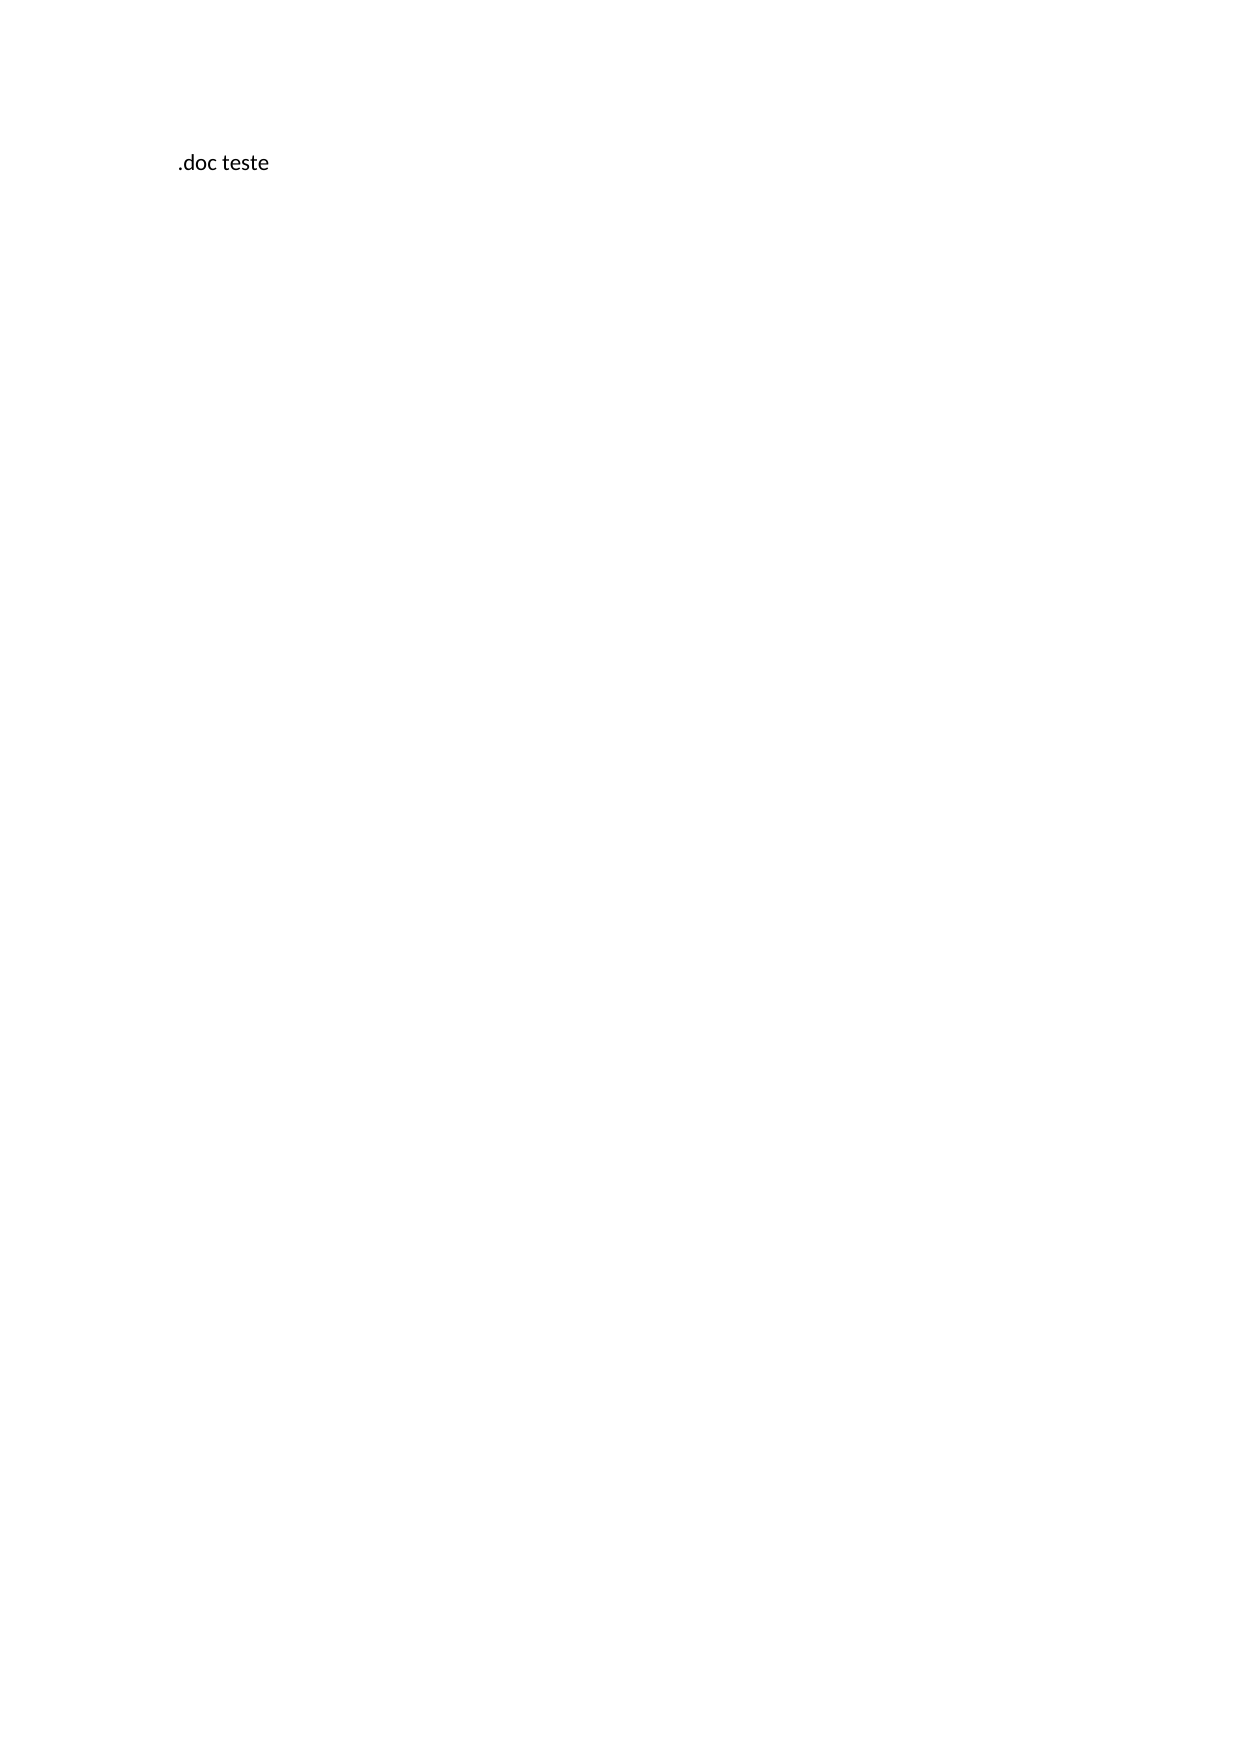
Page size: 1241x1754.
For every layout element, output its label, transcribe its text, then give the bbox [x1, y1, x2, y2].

text .doc teste [177, 148, 1063, 176]
